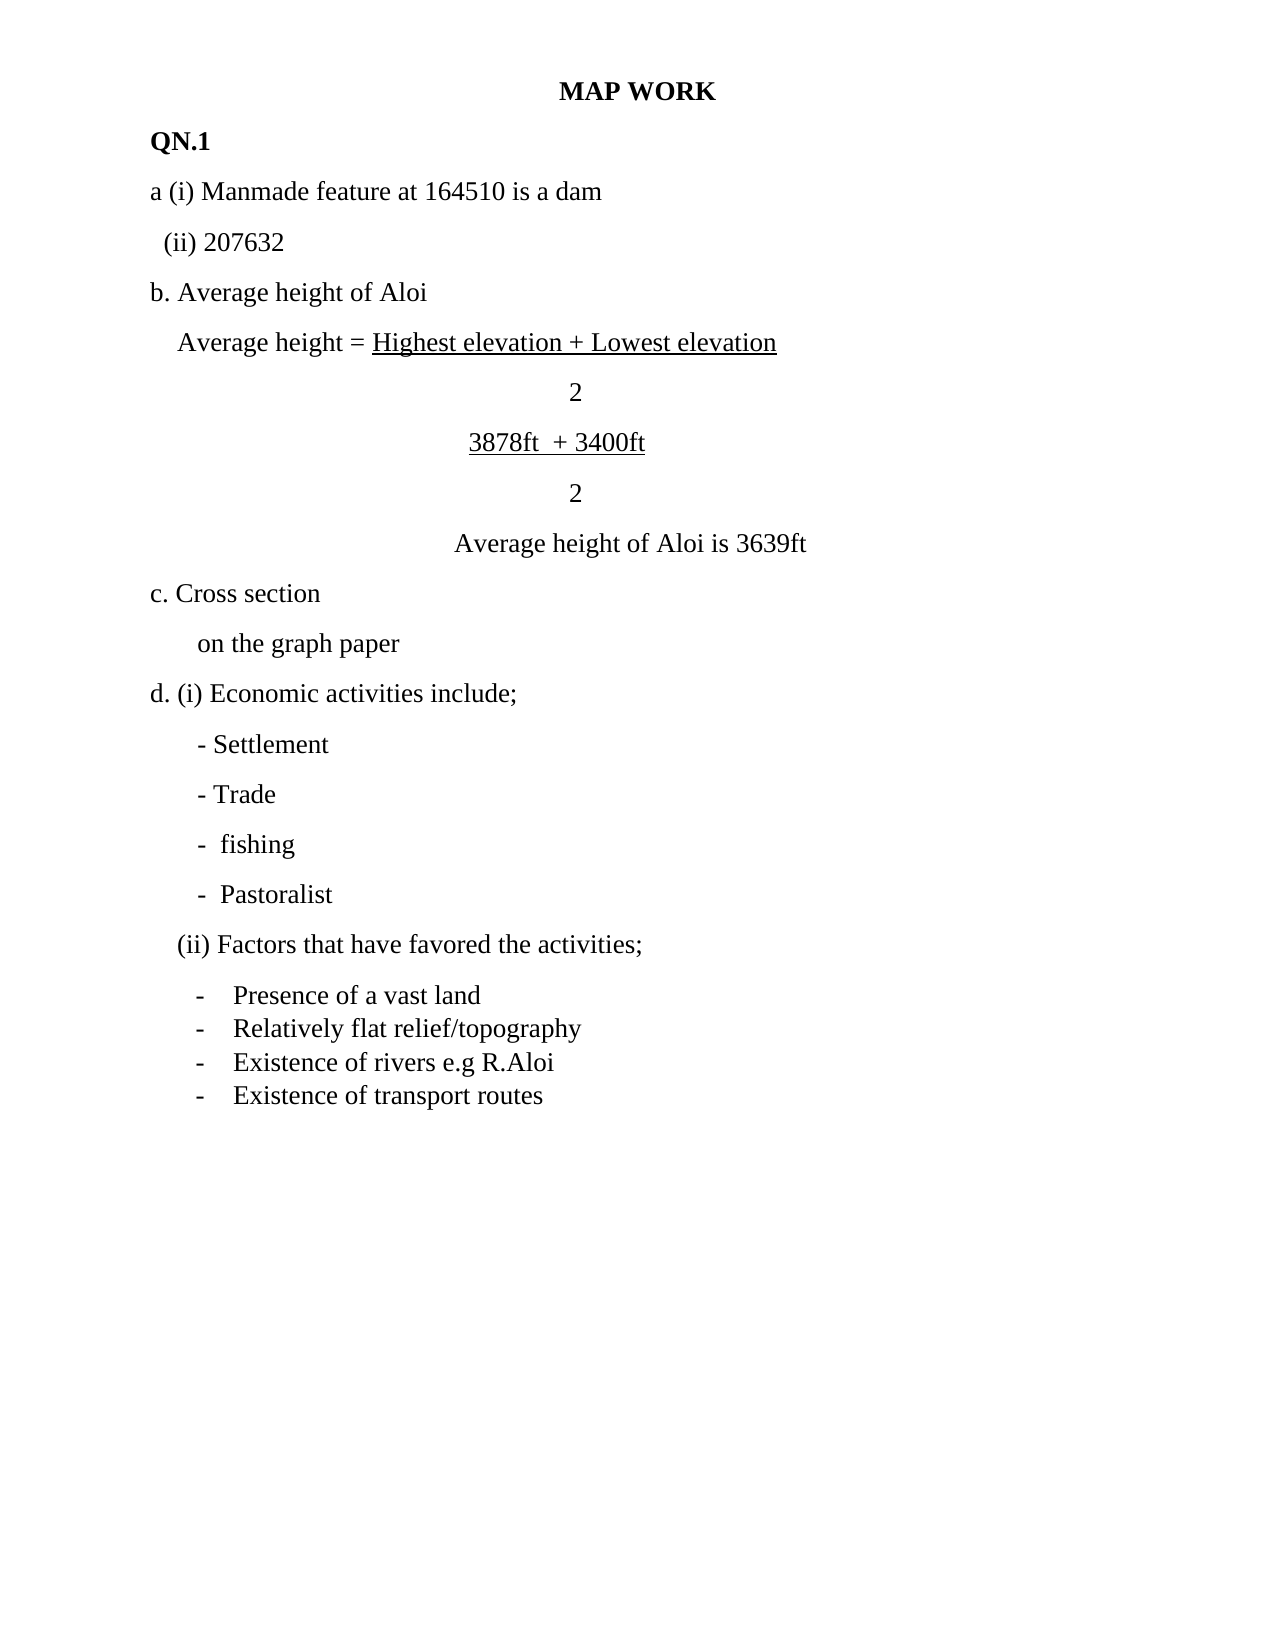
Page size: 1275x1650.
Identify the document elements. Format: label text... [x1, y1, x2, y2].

list Relatively flat relief/topography [195, 1012, 1125, 1043]
text - fishing [150, 828, 1125, 859]
text d. (i) Economic activities include; [150, 677, 1125, 709]
text (ii) Factors that have favored the activities; [150, 928, 1125, 960]
text 3878ft + 3400ft [150, 426, 1125, 458]
list Existence of transport routes [195, 1079, 1125, 1111]
text a (i) Manmade feature at 164510 is a dam [150, 175, 1125, 207]
text QN.1 [150, 125, 1125, 156]
text c. Cross section [150, 577, 1125, 608]
text 2 [150, 376, 1125, 407]
text MAP WORK [150, 75, 1125, 106]
text - Trade [150, 778, 1125, 809]
list Existence of rivers e.g R.Aloi [195, 1046, 1125, 1077]
text (ii) 207632 [150, 226, 1125, 257]
text - Settlement [150, 728, 1125, 759]
text Average height of Aloi is 3639ft [150, 527, 1125, 558]
text Average height = Highest elevation + Lowest elevation [150, 326, 1125, 357]
text b. Average height of Aloi [150, 276, 1125, 307]
list Presence of a vast land [195, 979, 1125, 1010]
text - Pastoralist [150, 878, 1125, 909]
text on the graph paper [150, 627, 1125, 658]
text 2 [150, 477, 1125, 508]
